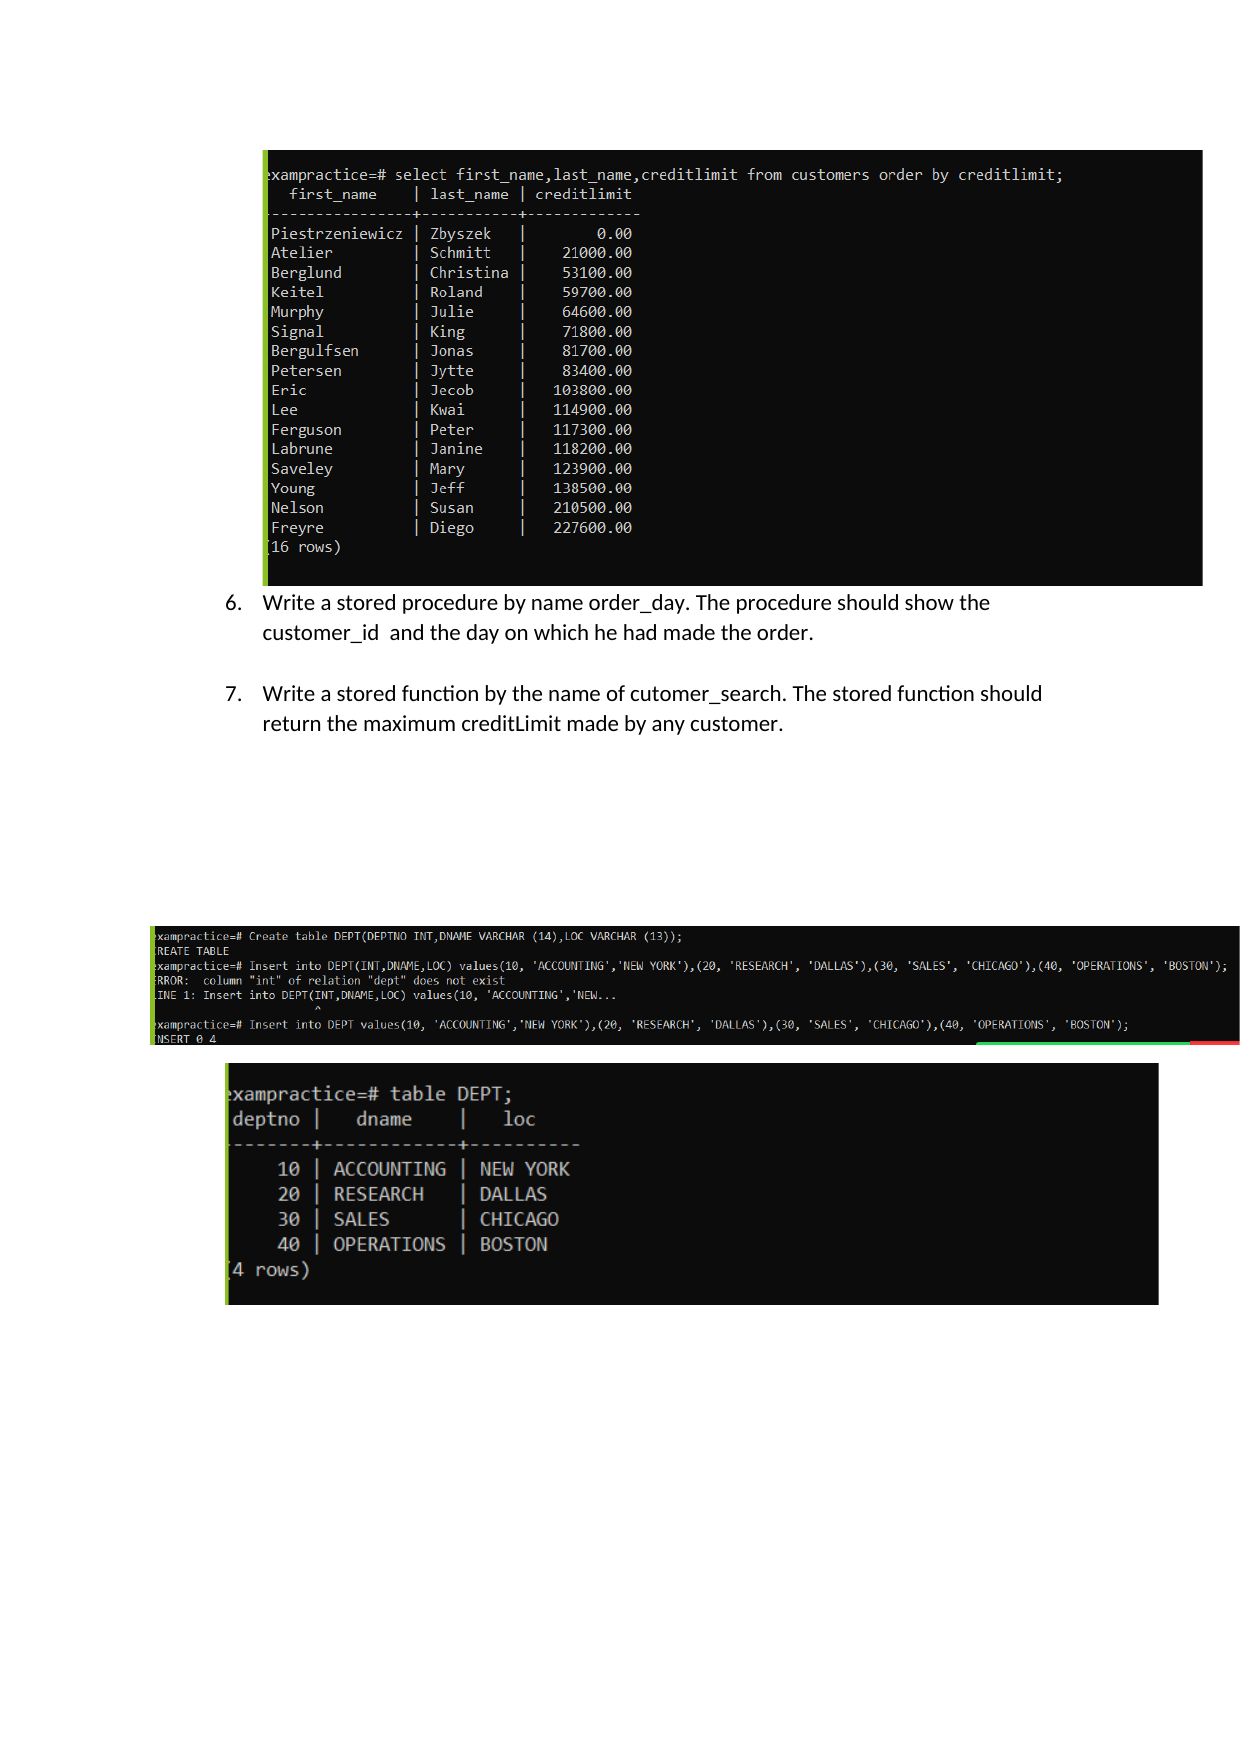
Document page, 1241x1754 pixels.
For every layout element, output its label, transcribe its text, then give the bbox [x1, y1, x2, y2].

list Write a stored procedure by name order_day. The procedure should show the customer_id and the day on which he had made the order. [225, 588, 1090, 646]
list Write a stored function by the name of cutomer_search. The stored function should return the maximum creditLimit made by any customer. [225, 679, 1090, 737]
picture [225, 1063, 1159, 1305]
picture [150, 926, 1240, 1045]
picture [262, 150, 1203, 586]
